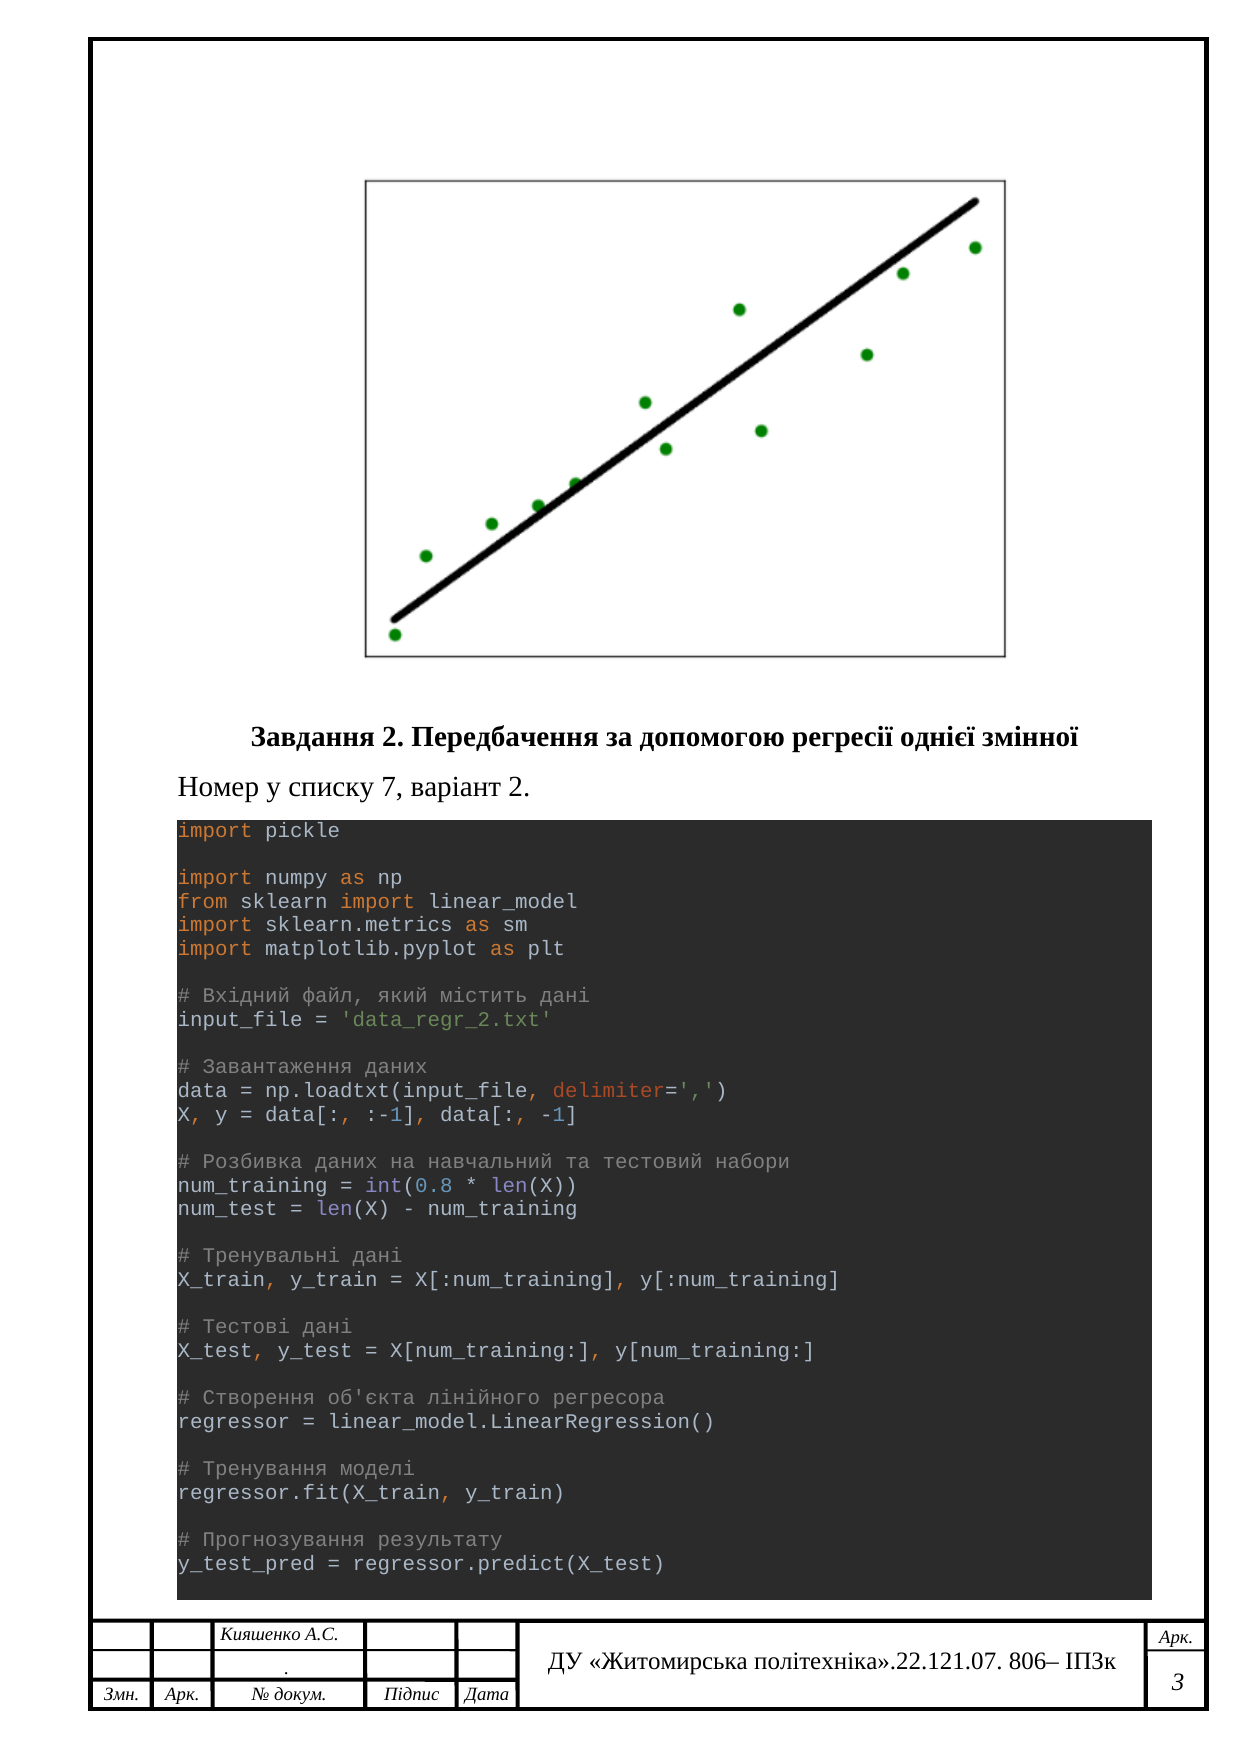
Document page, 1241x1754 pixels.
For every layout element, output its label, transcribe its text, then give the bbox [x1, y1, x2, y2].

text Завдання 2. Передбачення за допомогою регресії однієї змінної [177, 719, 1152, 753]
text import pickle import numpy as np from sklearn import linear_model import sklearn.metrics as sm import matplotlib.pyplot as plt # Вхідний файл, який містить дані input_file = 'data_regr_2.txt' # Завантаження даних data = np.loadtxt(input_file, delimiter=',') X, y = data[:, :-1], data[:, -1] # Розбивка даних на навчальний та тестовий набори num_training = int(0.8 * len(X)) num_test = len(X) - num_training # Тренувальні дані X_train, y_train = X[:num_training], y[:num_training] # Тестові дані X_test, y_test = X[num_training:], y[num_training:] # Створення об'єкта лінійного регресора regressor = linear_model.LinearRegression() # Тренування моделі regressor.fit(X_train, y_train) # Прогнозування результату y_test_pred = regressor.predict(X_test) [177, 820, 1152, 1600]
picture [273, 118, 1056, 703]
text Номер у списку 7, варіант 2. [177, 769, 1152, 803]
